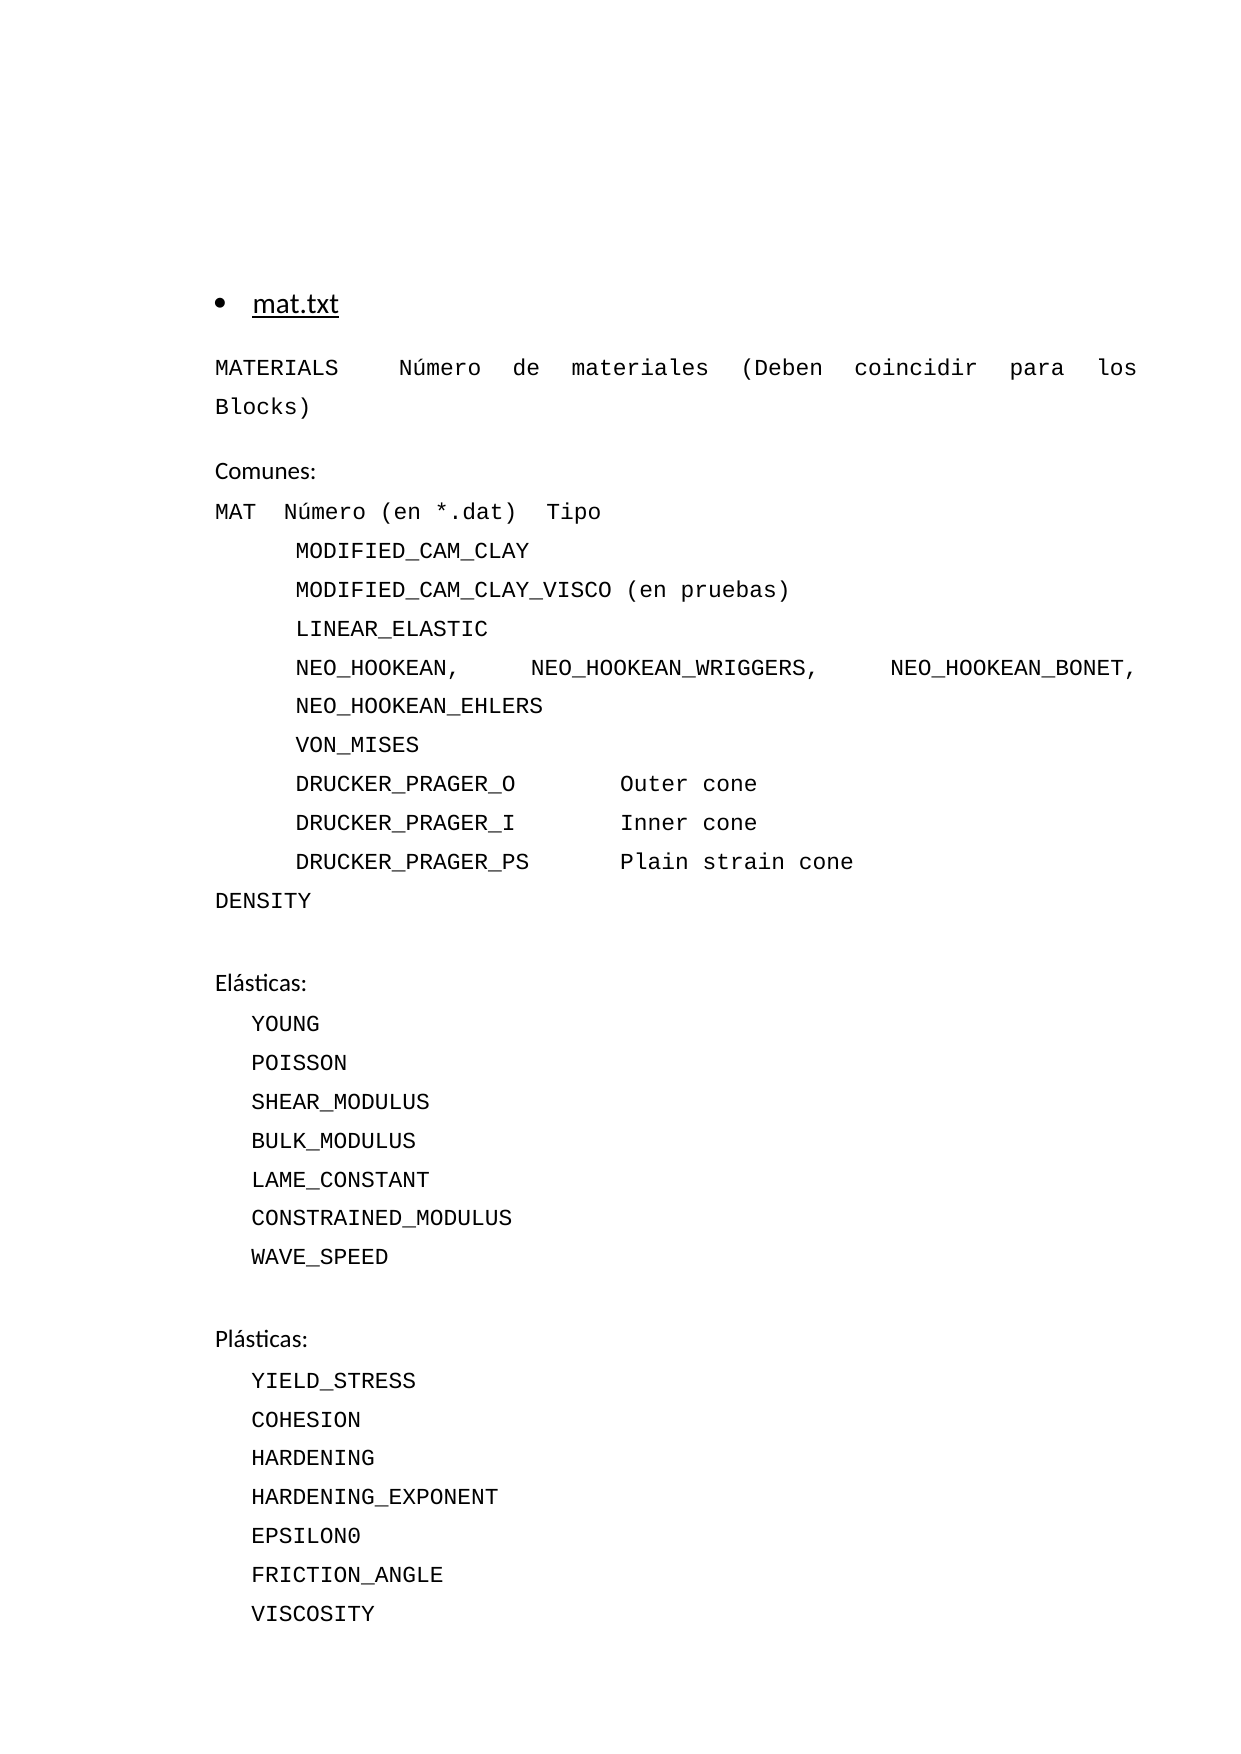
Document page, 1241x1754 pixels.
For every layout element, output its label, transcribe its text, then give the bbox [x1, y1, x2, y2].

text DENSITY [215, 889, 1138, 915]
text VON_MISES [215, 734, 1138, 759]
text POISSON [251, 1051, 1138, 1077]
text EPSILON0 [251, 1524, 1138, 1550]
text DRUCKER_PRAGER_I Inner cone [215, 811, 1138, 837]
text MAT Número (en *.dat) Tipo [215, 501, 1138, 526]
text NEO_HOOKEAN, NEO_HOOKEAN_WRIGGERS, NEO_HOOKEAN_BONET, NEO_HOOKEAN_EHLERS [295, 656, 1138, 721]
text HARDENING_EXPONENT [251, 1486, 1138, 1512]
text YOUNG [251, 1012, 1138, 1038]
list mat.txt [215, 286, 1138, 321]
text CONSTRAINED_MODULUS [251, 1207, 1138, 1233]
text Plásticas: [215, 1323, 1138, 1354]
text VISCOSITY [251, 1602, 1138, 1628]
text YIELD_STRESS [251, 1369, 1138, 1395]
text MATERIALS Número de materiales (Deben coincidir para los Blocks) [215, 357, 1138, 422]
text Comunes: [215, 455, 1138, 485]
text BULK_MODULUS [251, 1129, 1138, 1155]
text LINEAR_ELASTIC [215, 617, 1138, 643]
text DRUCKER_PRAGER_PS Plain strain cone [215, 850, 1138, 876]
text DRUCKER_PRAGER_O Outer cone [215, 772, 1138, 798]
text FRICTION_ANGLE [251, 1563, 1138, 1589]
text MODIFIED_CAM_CLAY [215, 539, 1138, 565]
text HARDENING [251, 1447, 1138, 1473]
text COHESION [251, 1408, 1138, 1434]
text Elásticas: [215, 967, 1138, 997]
text WAVE_SPEED [251, 1246, 1138, 1272]
text LAME_CONSTANT [251, 1168, 1138, 1194]
text SHEAR_MODULUS [251, 1090, 1138, 1116]
text MODIFIED_CAM_CLAY_VISCO (en pruebas) [215, 578, 1138, 604]
